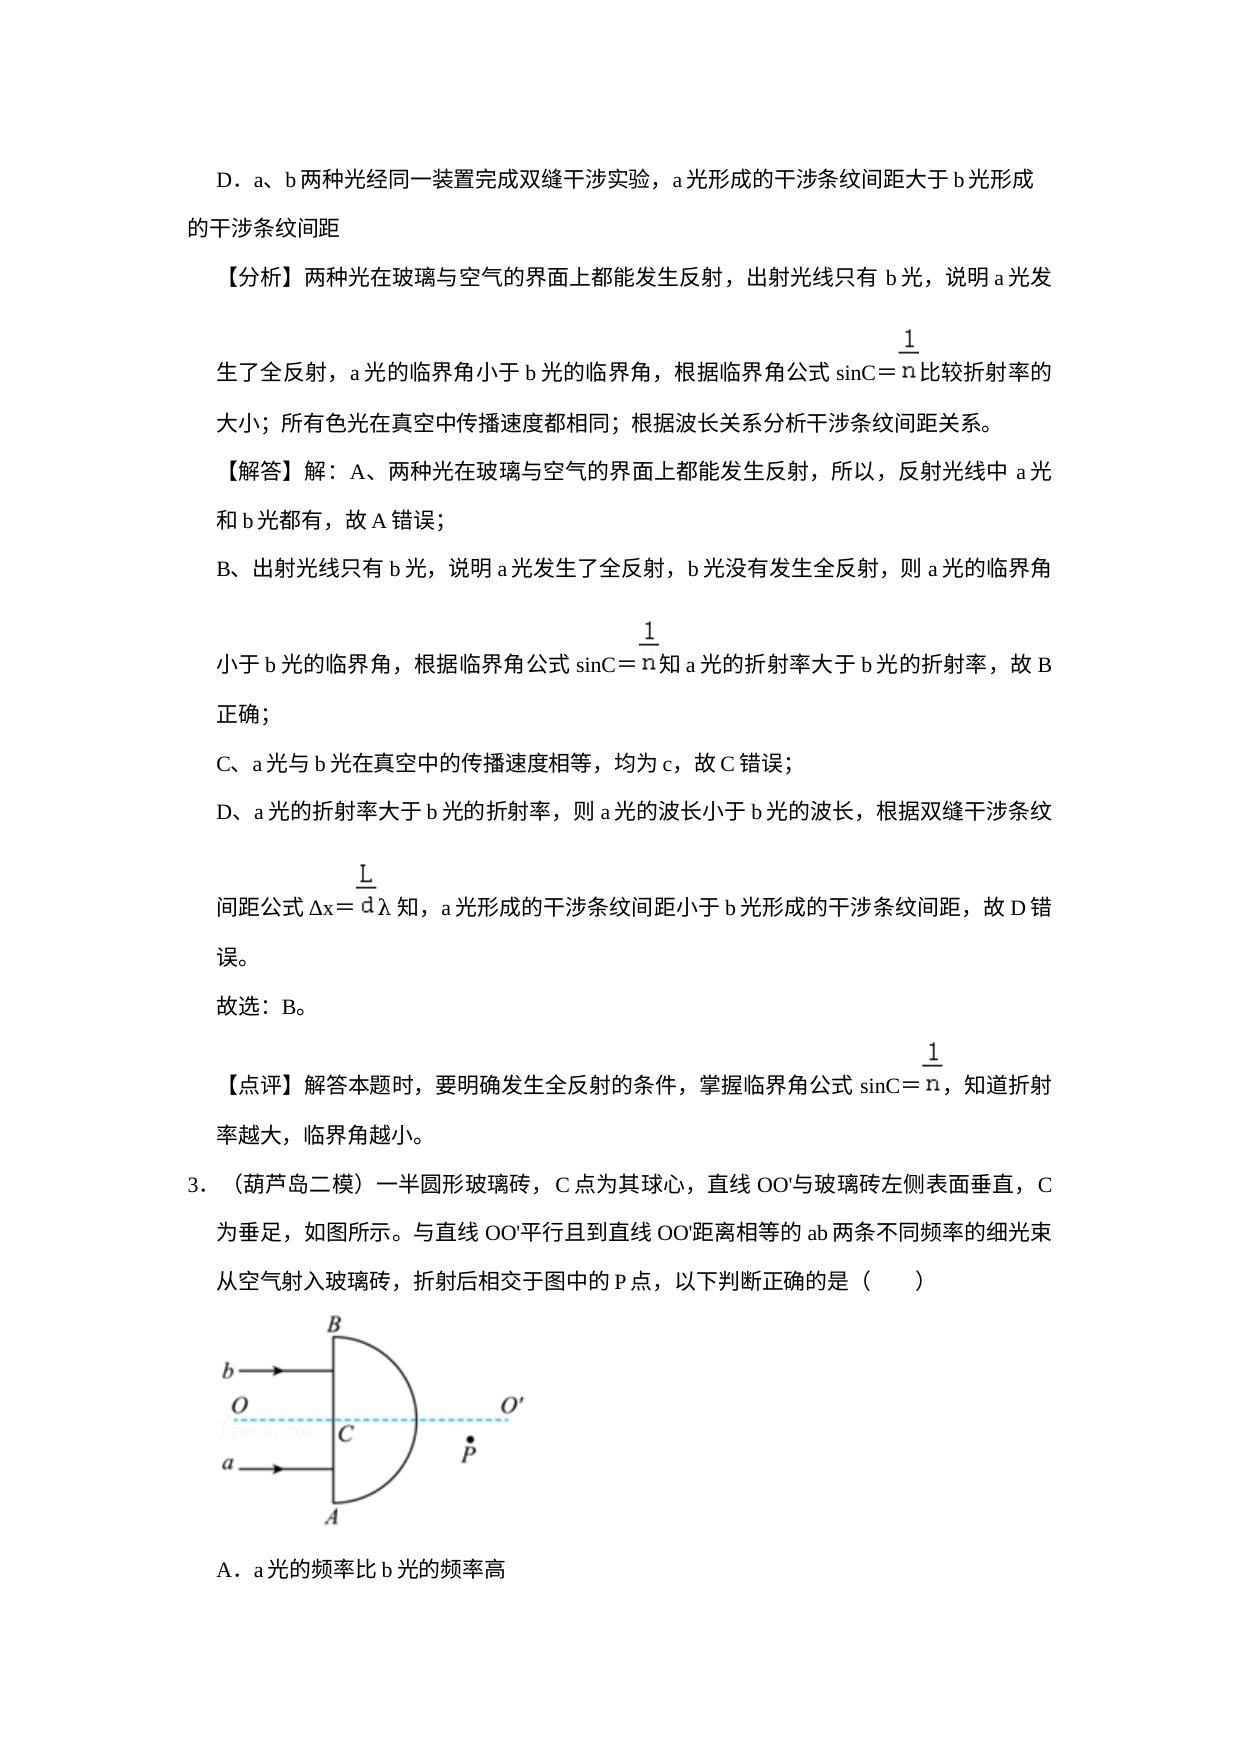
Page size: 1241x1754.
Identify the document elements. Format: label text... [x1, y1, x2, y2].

picture [898, 326, 919, 381]
picture [216, 1312, 529, 1530]
text B、出射光线只有b光，说明a光发生了全反射，b光没有发生全反射，则a光的临界角小于b光的临界角，根据临界角公式sinC＝知a光的折射率大于b光的折射率，故B正确； [216, 551, 1053, 729]
text A．a光的频率比b光的频率高 [187, 1552, 1053, 1584]
text 【点评】解答本题时，要明确发生全反射的条件，掌握临界角公式sinC＝，知道折射率越大，临界角越小。 [216, 1037, 1053, 1150]
picture [922, 1038, 943, 1094]
text C、a光与b光在真空中的传播速度相等，均为c，故C错误； [216, 745, 1053, 778]
text D、a光的折射率大于b光的折射率，则a光的波长小于b光的波长，根据双缝干涉条纹间距公式Δx＝λ知，a光形成的干涉条纹间距小于b光形成的干涉条纹间距，故D错误。 [216, 794, 1053, 972]
text 3．（葫芦岛二模）一半圆形玻璃砖，C点为其球心，直线OO'与玻璃砖左侧表面垂直，C为垂足，如图所示。与直线OO'平行且到直线OO'距离相等的ab两条不同频率的细光束从空气射入玻璃砖，折射后相交于图中的P点，以下判断正确的是（ ） [187, 1166, 1053, 1296]
text D．a、b两种光经同一装置完成双缝干涉实验，a光形成的干涉条纹间距大于b光形成的干涉条纹间距 [187, 162, 1053, 243]
picture [356, 860, 377, 916]
text 【分析】两种光在玻璃与空气的界面上都能发生反射，出射光线只有b光，说明a光发生了全反射，a光的临界角小于b光的临界角，根据临界角公式sinC＝比较折射率的大小；所有色光在真空中传播速度都相同；根据波长关系分析干涉条纹间距关系。 [216, 259, 1053, 438]
picture [638, 617, 659, 673]
text 故选：B。 [216, 988, 1053, 1021]
text 【解答】解：A、两种光在玻璃与空气的界面上都能发生反射，所以，反射光线中a光和b光都有，故A错误； [216, 454, 1053, 535]
